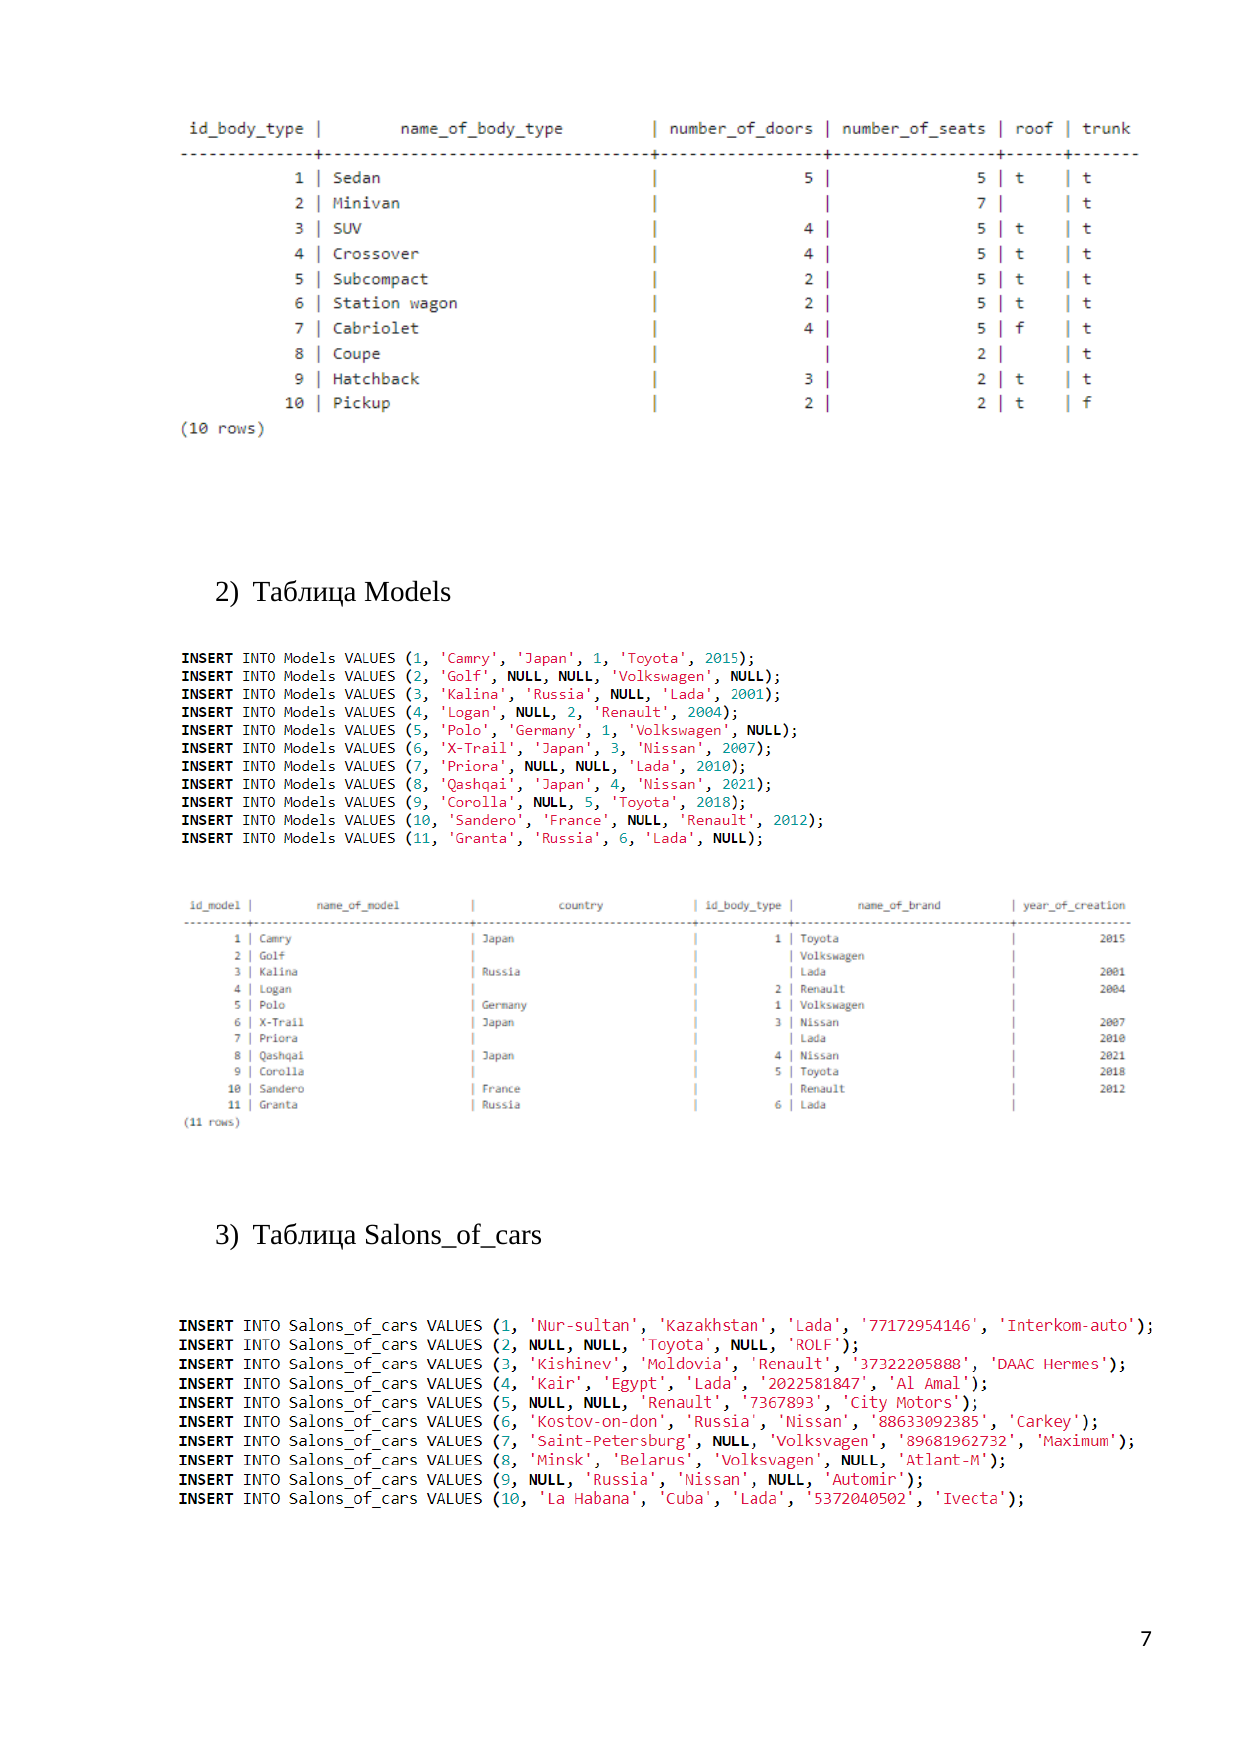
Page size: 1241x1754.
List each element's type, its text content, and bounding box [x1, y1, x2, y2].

list Таблица Salons_of_cars [215, 1217, 1152, 1251]
picture [177, 651, 830, 851]
list Таблица Models [215, 574, 1152, 608]
picture [177, 892, 1152, 1134]
picture [177, 1315, 1152, 1514]
picture [177, 118, 1152, 439]
